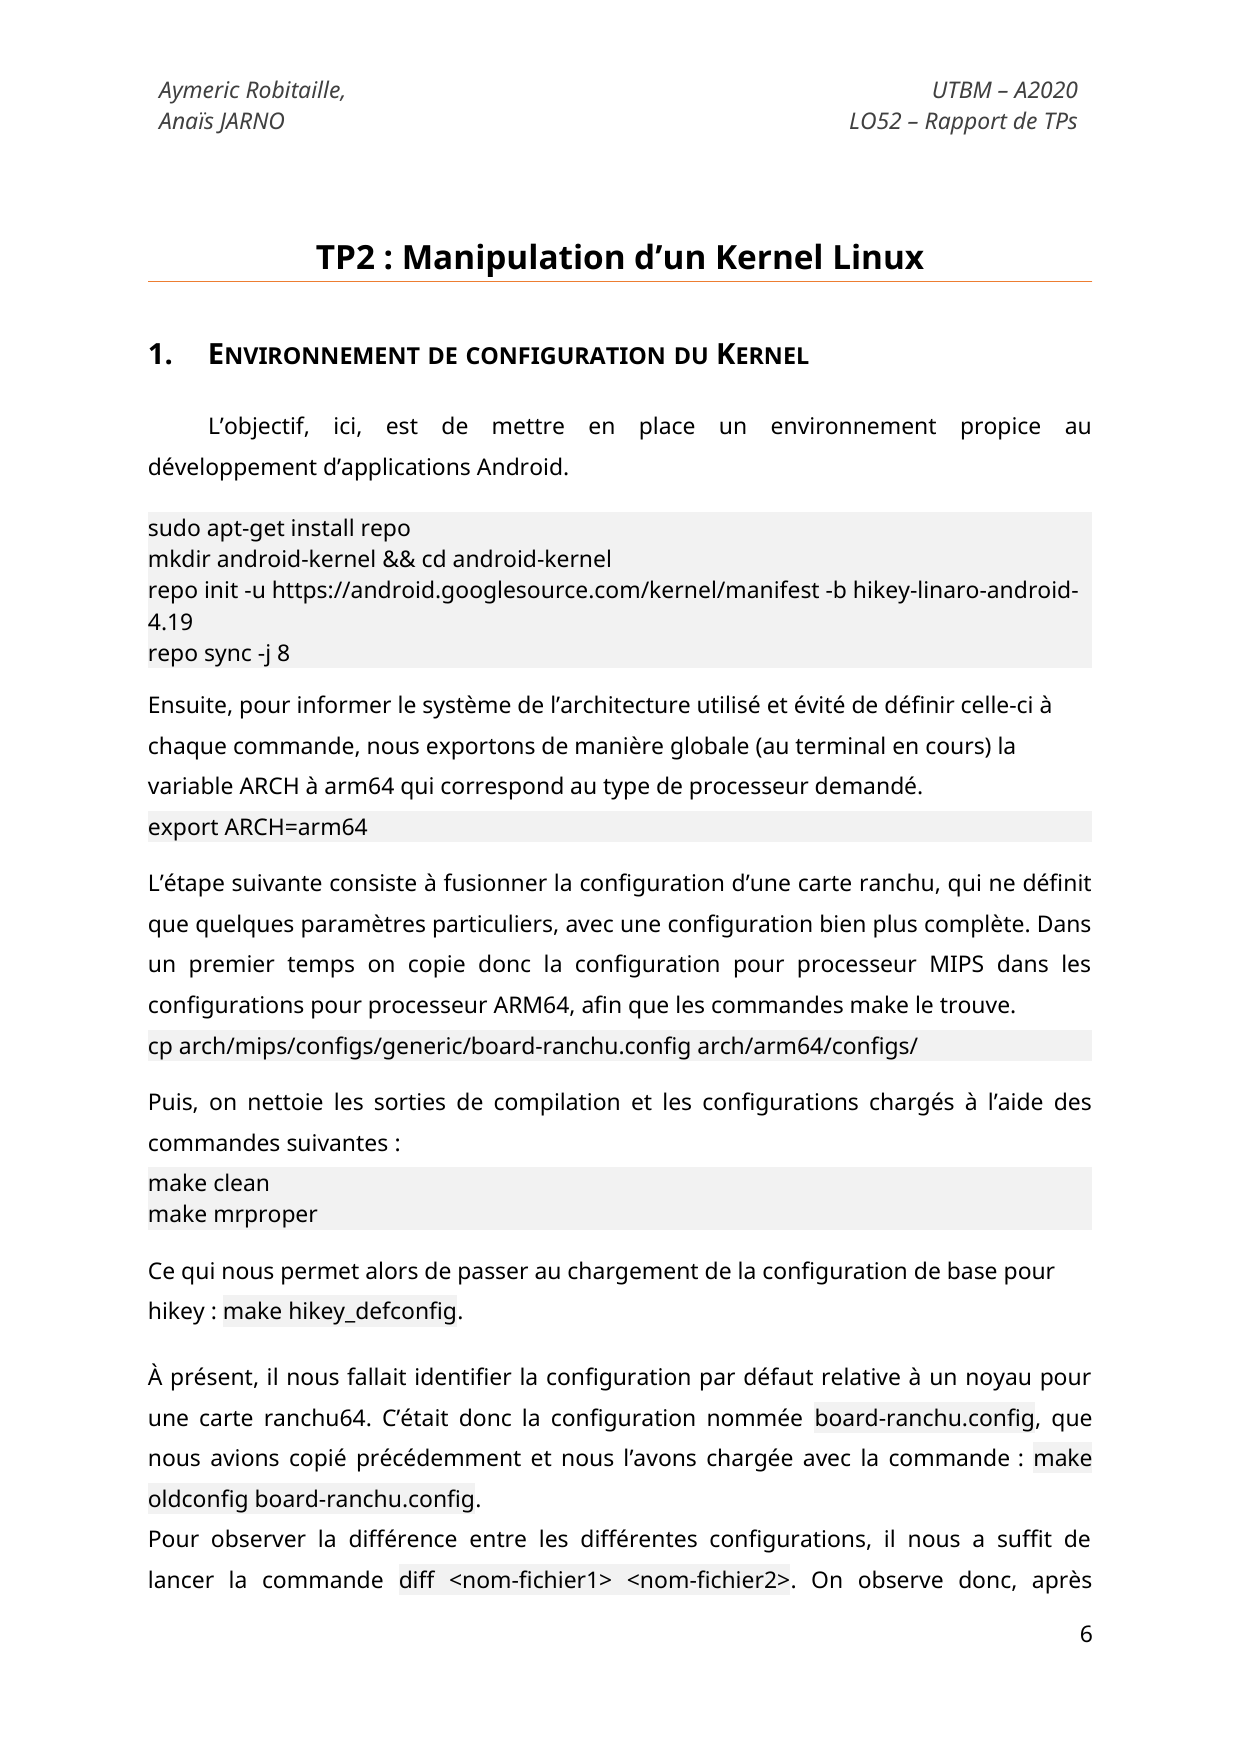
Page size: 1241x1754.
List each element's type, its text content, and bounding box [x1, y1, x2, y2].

text Puis, on nettoie les sorties de compilation et les configurations chargés à l’aide des commandes suivantes : [148, 1086, 1092, 1158]
text export ARCH=arm64 [148, 811, 1092, 842]
subtitle Environnement de configuration du Kernel [148, 333, 1092, 373]
subtitle TP2 : Manipulation d’un Kernel Linux [148, 234, 1092, 281]
text L’étape suivante consiste à fusionner la configuration d’une carte ranchu, qui ne définit que quelques paramètres particuliers, avec une configuration bien plus complète. Dans un premier temps on copie donc la configuration pour processeur MIPS dans les configurations pour processeur ARM64, afin que les commandes make le trouve. [148, 867, 1092, 1020]
text sudo apt-get install repo [148, 512, 1092, 543]
text mkdir android-kernel && cd android-kernel [148, 543, 1092, 574]
text make mrproper [148, 1198, 1092, 1230]
text cp arch/mips/configs/generic/board-ranchu.config arch/arm64/configs/ [148, 1030, 1092, 1061]
text Ce qui nous permet alors de passer au chargement de la configuration de base pour hikey : make hikey_defconfig. [148, 1255, 1092, 1327]
text repo sync -j 8 [148, 637, 1092, 668]
text Ensuite, pour informer le système de l’architecture utilisé et évité de définir celle-ci à chaque commande, nous exportons de manière globale (au terminal en cours) la variable ARCH à arm64 qui correspond au type de processeur demandé. [148, 689, 1092, 802]
text repo init -u https://android.googlesource.com/kernel/manifest -b hikey-linaro-android-4.19 [148, 574, 1092, 637]
text À présent, il nous fallait identifier la configuration par défaut relative à un noyau pour une carte ranchu64. C’était donc la configuration nommée board-ranchu.config, que nous avions copié précédemment et nous l’avons chargée avec la commande : make oldconfig board-ranchu.config. [148, 1361, 1092, 1514]
text L’objectif, ici, est de mettre en place un environnement propice au développement d’applications Android. [148, 410, 1092, 482]
text make clean [148, 1167, 1092, 1198]
